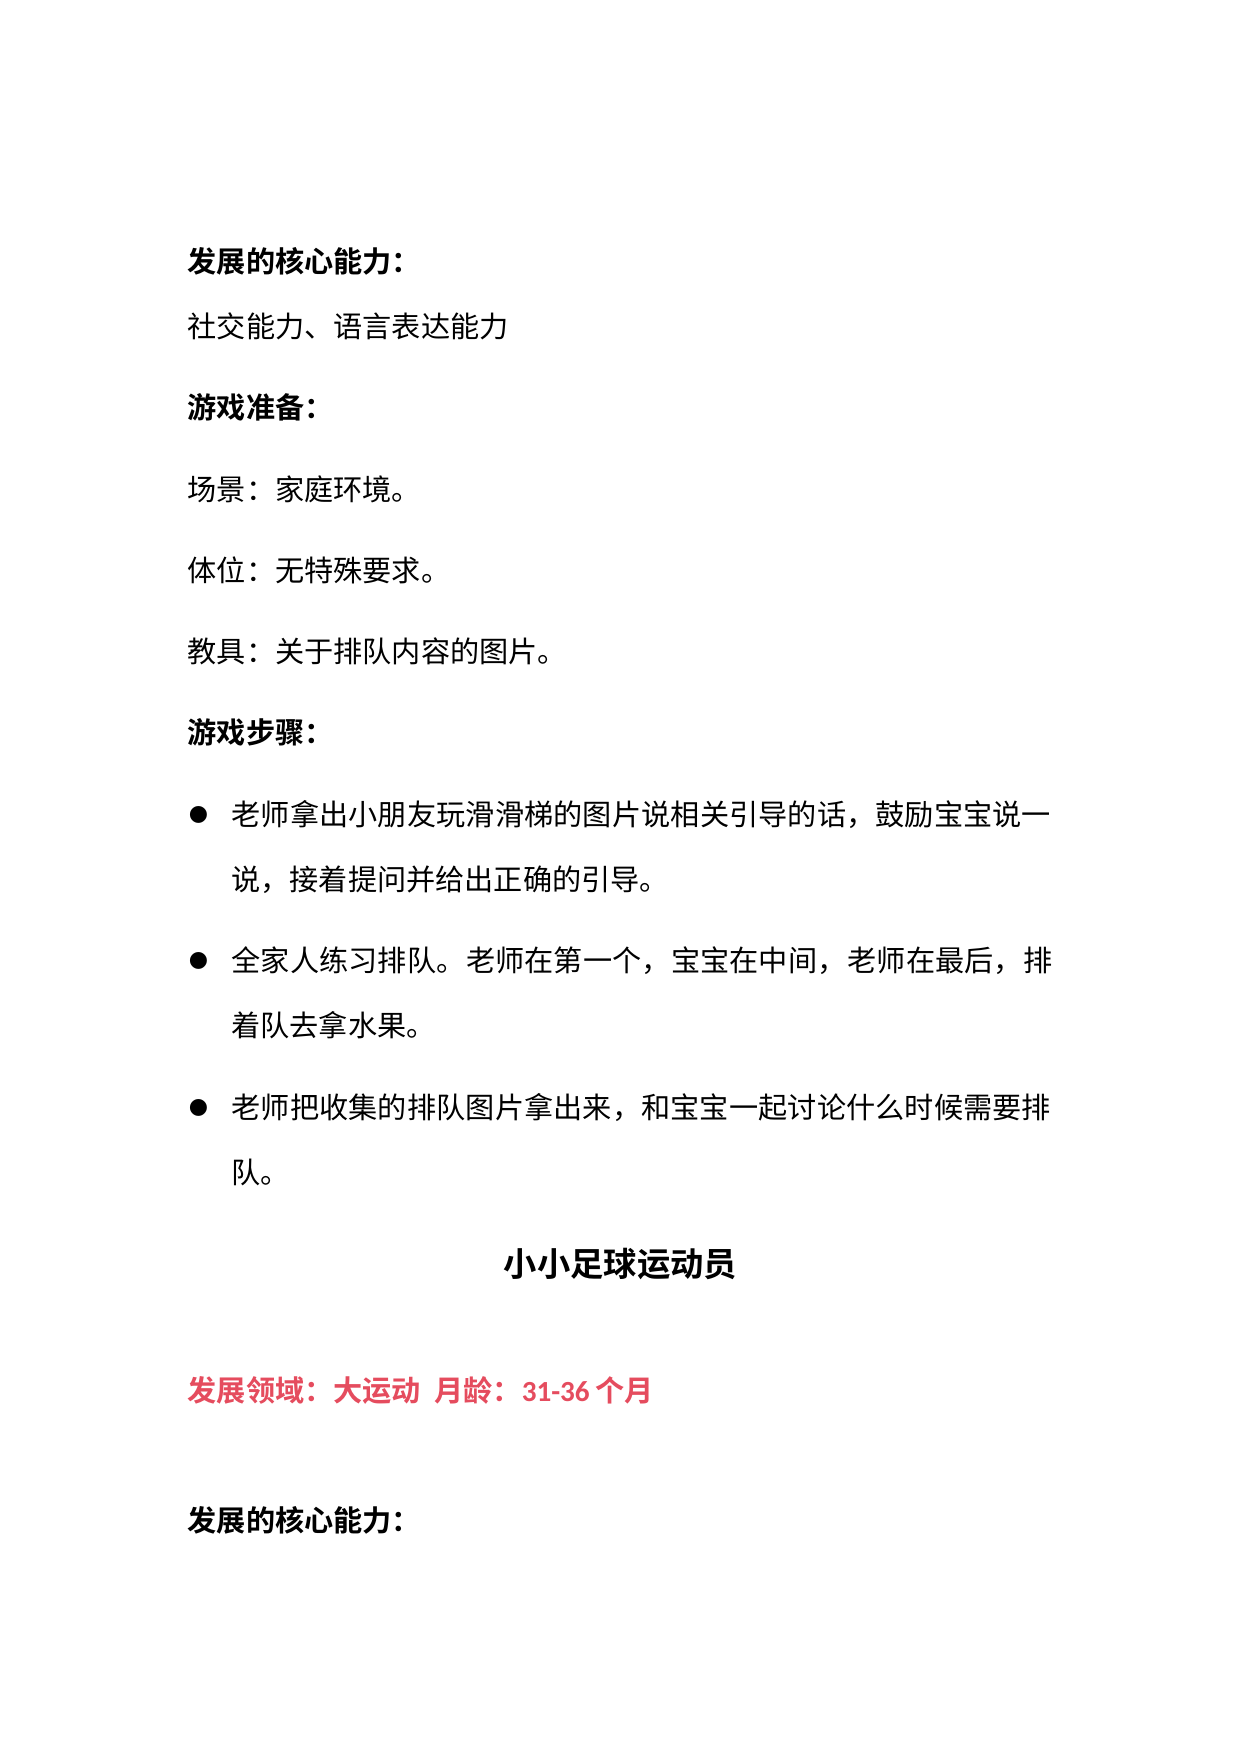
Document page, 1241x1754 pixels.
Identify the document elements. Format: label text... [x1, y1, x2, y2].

text 教具：关于排队内容的图片。 [187, 617, 1053, 682]
text 游戏步骤： [187, 699, 1053, 764]
list 老师把收集的排队图片拿出来，和宝宝一起讨论什么时候需要排队。 [187, 1073, 1053, 1203]
text 体位：无特殊要求。 [187, 536, 1053, 601]
subtitle 小小足球运动员 [187, 1230, 1053, 1295]
text 游戏准备： [187, 373, 1053, 438]
text 场景：家庭环境。 [187, 455, 1053, 520]
list 全家人练习排队。老师在第一个，宝宝在中间，老师在最后，排着队去拿水果。 [187, 926, 1053, 1056]
text 发展领域：大运动 月龄：31-36个月 [187, 1357, 1053, 1422]
list 老师拿出小朋友玩滑滑梯的图片说相关引导的话，鼓励宝宝说一说，接着提问并给出正确的引导。 [187, 780, 1053, 910]
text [187, 1487, 1053, 1552]
text 发展的核心能力： 社交能力、语言表达能力 [187, 227, 1053, 357]
